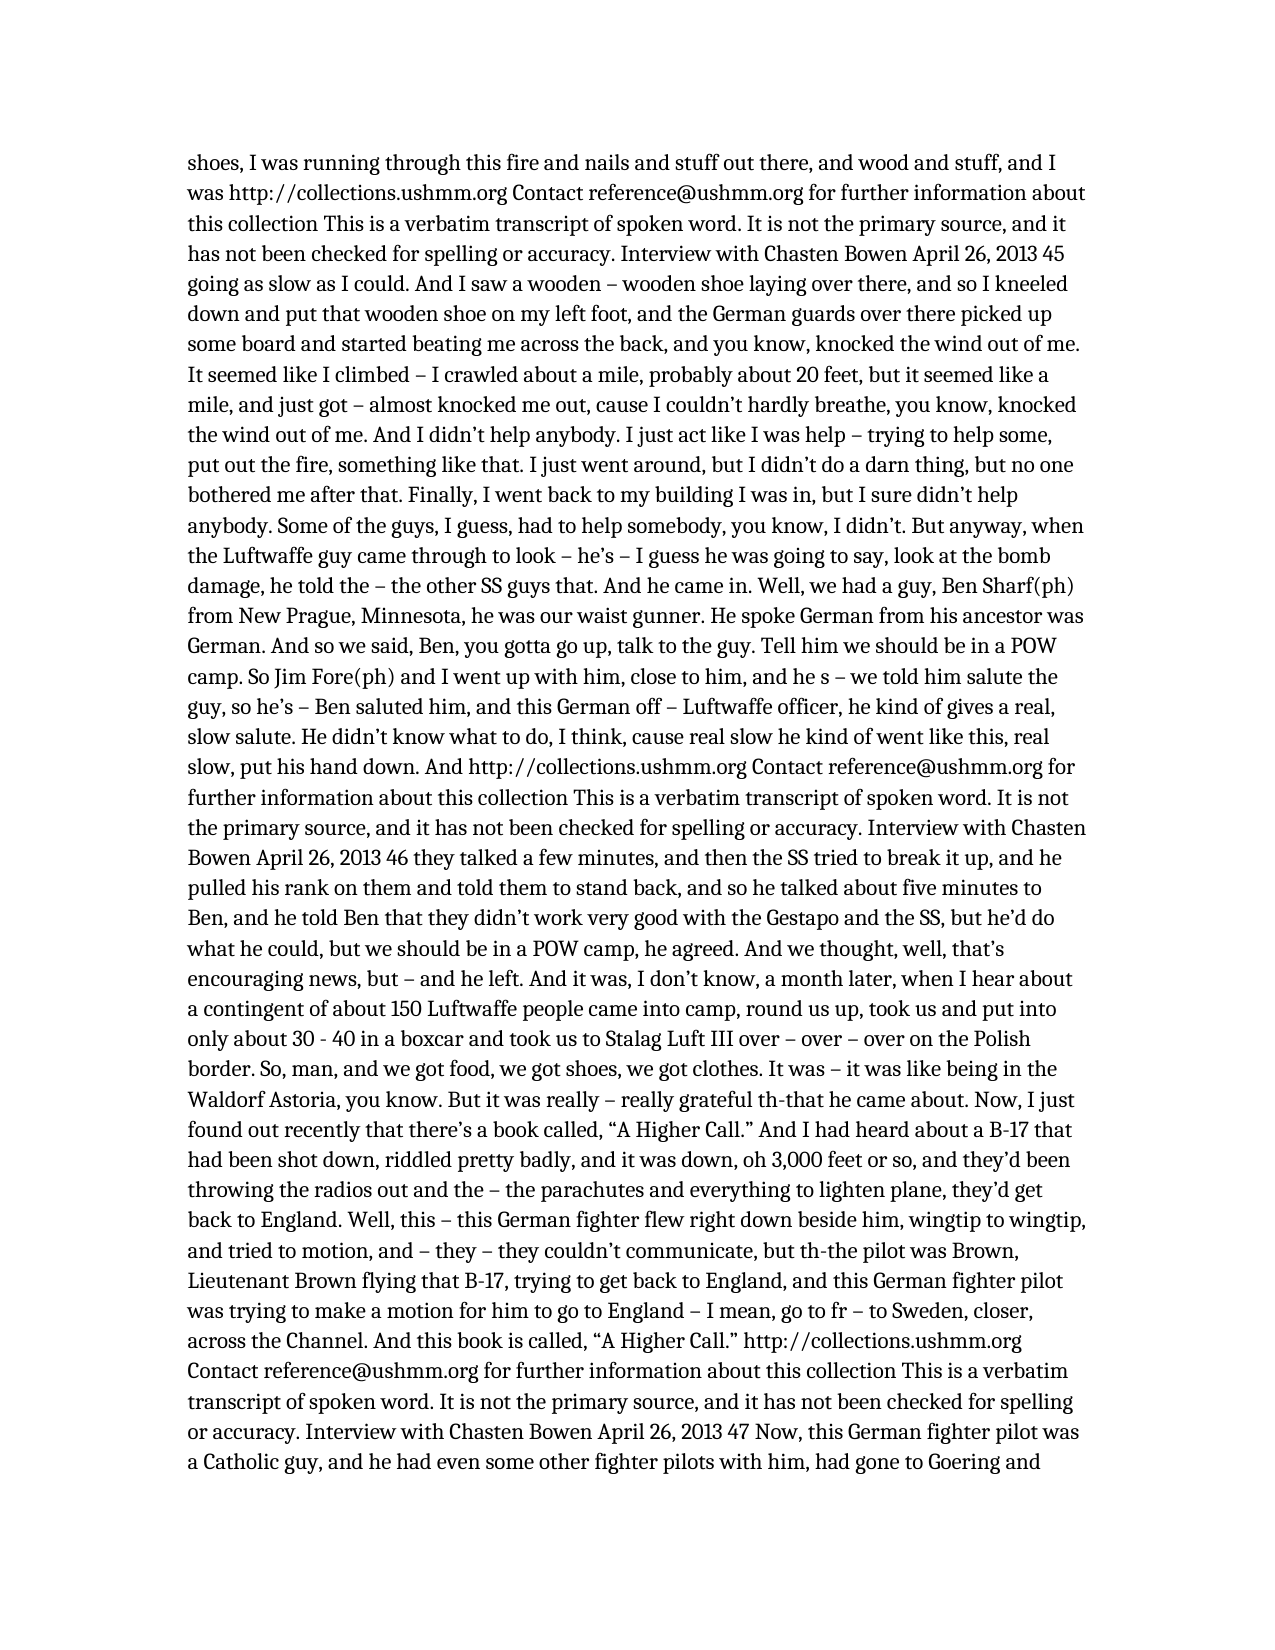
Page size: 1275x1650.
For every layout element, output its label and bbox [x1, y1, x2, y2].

text [187, 150, 1087, 1475]
